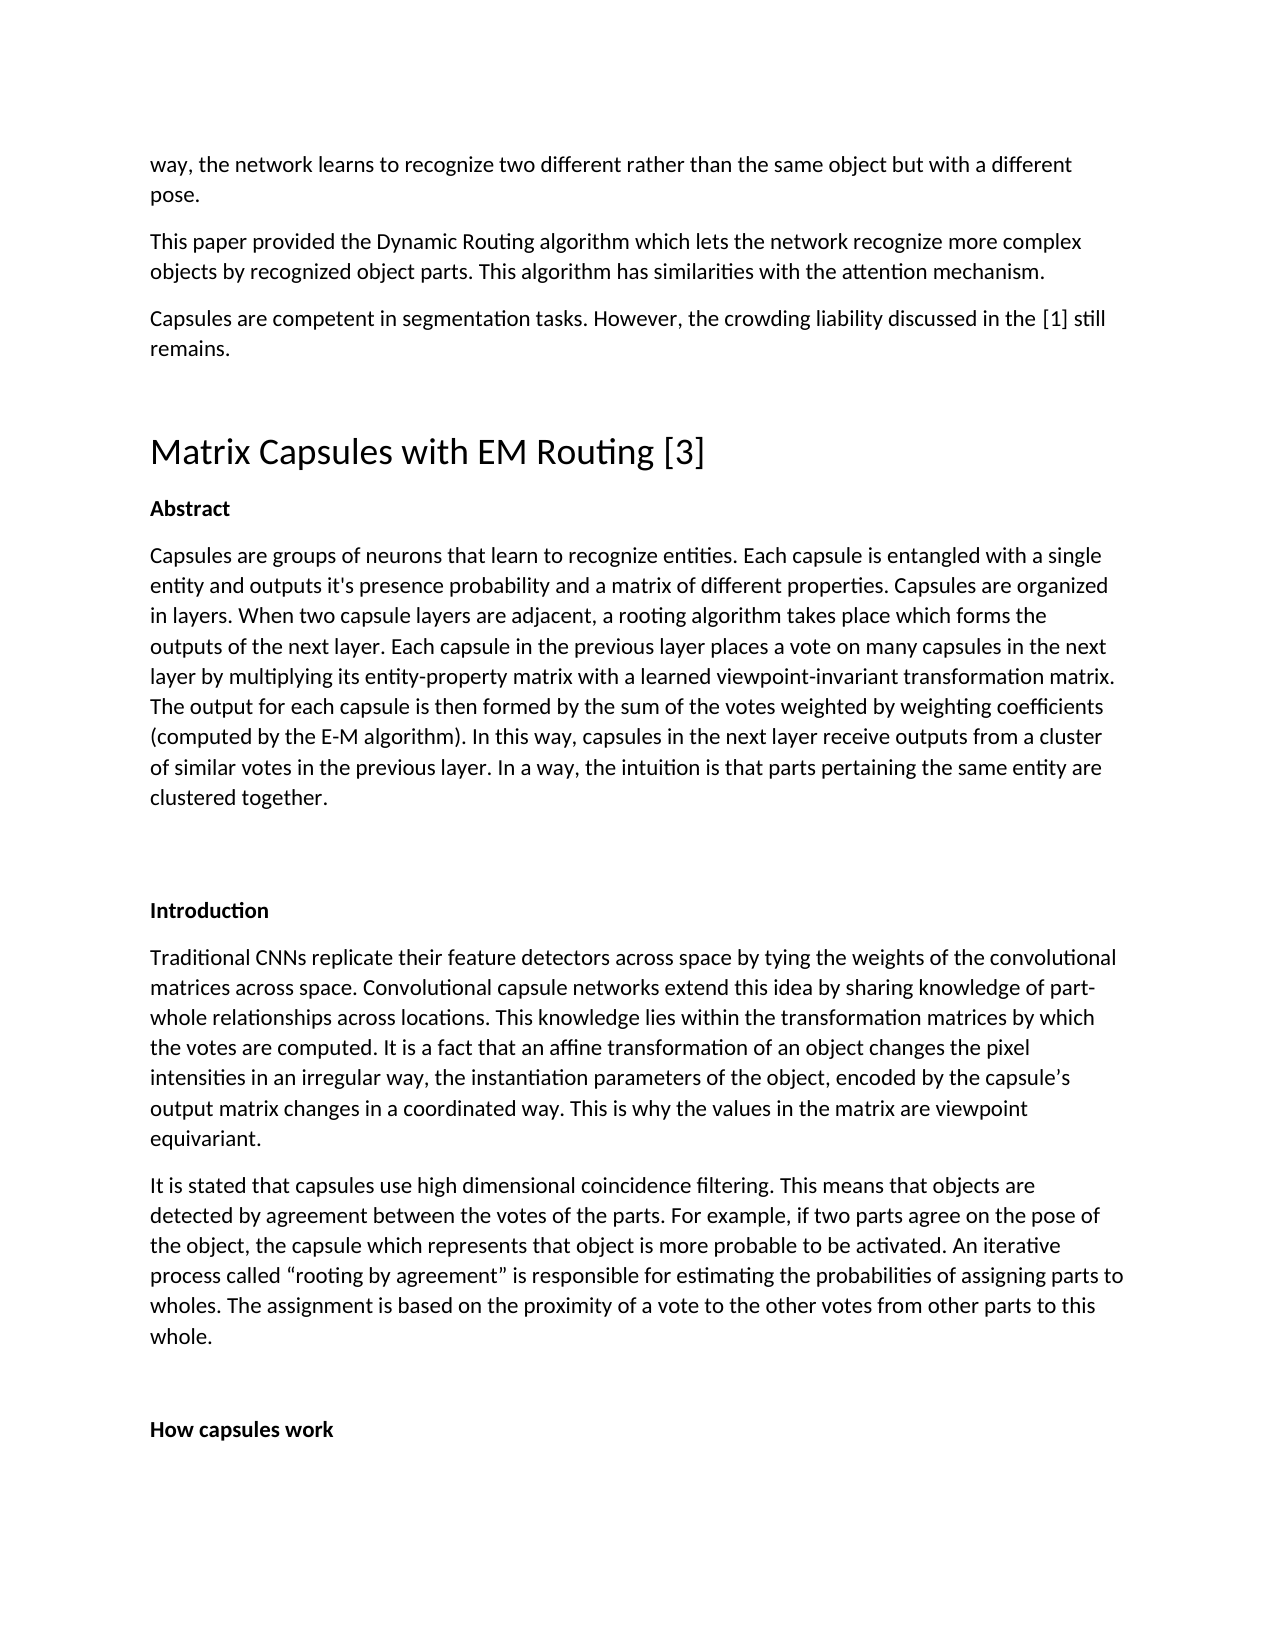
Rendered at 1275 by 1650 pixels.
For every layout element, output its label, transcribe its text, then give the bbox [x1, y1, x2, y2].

text Introduction [150, 896, 1125, 924]
text Abstract [150, 494, 1125, 522]
text Traditional CNNs replicate their feature detectors across space by tying the weights of the convolutional matrices across space. Convolutional capsule networks extend this idea by sharing knowledge of part-whole relationships across locations. This knowledge lies within the transformation matrices by which the votes are computed. It is a fact that an affine transformation of an object changes the pixel intensities in an irregular way, the instantiation parameters of the object, encoded by the capsule’s output matrix changes in a coordinated way. This is why the values in the matrix are viewpoint equivariant. [150, 943, 1125, 1152]
text It is stated that capsules use high dimensional coincidence filtering. This means that objects are detected by agreement between the votes of the parts. For example, if two parts agree on the pose of the object, the capsule which represents that object is more probable to be activated. An iterative process called “rooting by agreement” is responsible for estimating the probabilities of assigning parts to wholes. The assignment is based on the proximity of a vote to the other votes from other parts to this whole. [150, 1171, 1125, 1350]
text Capsules are competent in segmentation tasks. However, the crowding liability discussed in the still remains. [150, 304, 1125, 362]
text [150, 150, 1125, 208]
text This paper provided the Dynamic Routing algorithm which lets the network recognize more complex objects by recognized object parts. This algorithm has similarities with the attention mechanism. [150, 227, 1125, 285]
text Matrix Capsules with EM Routing [150, 428, 1125, 474]
text Capsules are groups of neurons that learn to recognize entities. Each capsule is entangled with a single entity and outputs it's presence probability and a matrix of different properties. Capsules are organized in layers. When two capsule layers are adjacent, a rooting algorithm takes place which forms the outputs of the next layer. Each capsule in the previous layer places a vote on many capsules in the next layer by multiplying its entity-property matrix with a learned viewpoint-invariant transformation matrix. The output for each capsule is then formed by the sum of the votes weighted by weighting coefficients (computed by the E-M algorithm). In this way, capsules in the next layer receive outputs from a cluster of similar votes in the previous layer. In a way, the intuition is that parts pertaining the same entity are clustered together. [150, 541, 1125, 811]
text How capsules work [150, 1416, 1125, 1444]
